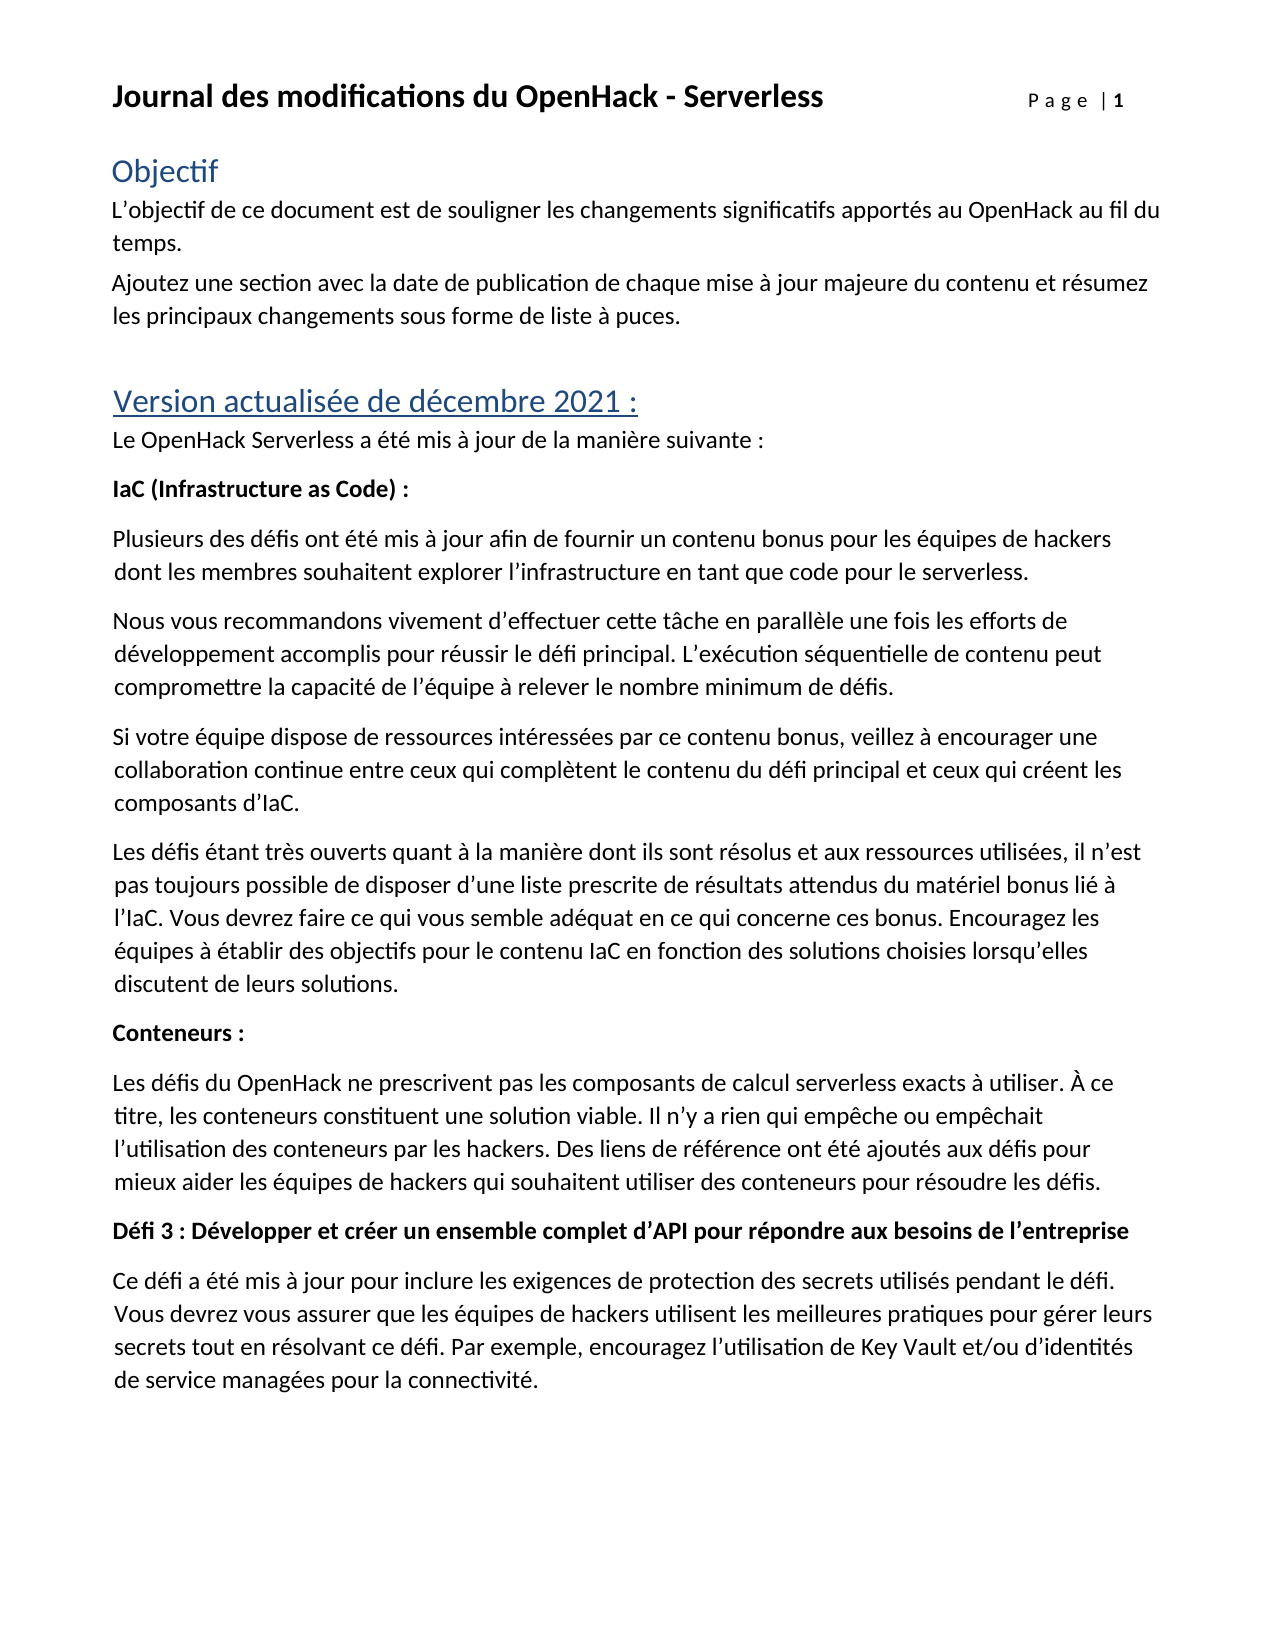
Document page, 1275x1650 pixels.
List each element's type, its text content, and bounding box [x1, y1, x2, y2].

text Les défis du OpenHack ne prescrivent pas les composants de calcul serverless exacts à utiliser. À ce titre, les conteneurs constituent une solution viable. Il n’y a rien qui empêche ou empêchait l’utilisation des conteneurs par les hackers. Des liens de référence ont été ajoutés aux défis pour mieux aider les équipes de hackers qui souhaitent utiliser des conteneurs pour résoudre les défis. [112, 1067, 1153, 1196]
text Nous vous recommandons vivement d’effectuer cette tâche en parallèle une fois les efforts de développement accomplis pour réussir le défi principal. L’exécution séquentielle de contenu peut compromettre la capacité de l’équipe à relever le nombre minimum de défis. [112, 605, 1153, 702]
text L’objectif de ce document est de souligner les changements significatifs apportés au OpenHack au fil du temps. [111, 194, 1162, 257]
text Ajoutez une section avec la date de publication de chaque mise à jour majeure du contenu et résumez les principaux changements sous forme de liste à puces. [111, 267, 1162, 330]
text Le OpenHack Serverless a été mis à jour de la manière suivante : [112, 424, 1153, 454]
text Si votre équipe dispose de ressources intéressées par ce contenu bonus, veillez à encourager une collaboration continue entre ceux qui complètent le contenu du défi principal et ceux qui créent les composants d’IaC. [112, 721, 1153, 817]
text Défi 3 : Développer et créer un ensemble complet d’API pour répondre aux besoins de l’entreprise [112, 1215, 1153, 1246]
text IaC (Infrastructure as Code) : [112, 473, 1153, 504]
subtitle Objectif [111, 150, 1154, 191]
text Plusieurs des défis ont été mis à jour afin de fournir un contenu bonus pour les équipes de hackers dont les membres souhaitent explorer l’infrastructure en tant que code pour le serverless. [112, 523, 1153, 586]
text Conteneurs : [112, 1017, 1153, 1048]
text Les défis étant très ouverts quant à la manière dont ils sont résolus et aux ressources utilisées, il n’est pas toujours possible de disposer d’une liste prescrite de résultats attendus du matériel bonus lié à l’IaC. Vous devrez faire ce qui vous semble adéquat en ce qui concerne ces bonus. Encouragez les équipes à établir des objectifs pour le contenu IaC en fonction des solutions choisies lorsqu’elles discutent de leurs solutions. [112, 836, 1153, 998]
subtitle Version actualisée de décembre 2021 : [113, 380, 1162, 421]
text Ce défi a été mis à jour pour inclure les exigences de protection des secrets utilisés pendant le défi. Vous devrez vous assurer que les équipes de hackers utilisent les meilleures pratiques pour gérer leurs secrets tout en résolvant ce défi. Par exemple, encouragez l’utilisation de Key Vault et/ou d’identités de service managées pour la connectivité. [112, 1265, 1153, 1394]
